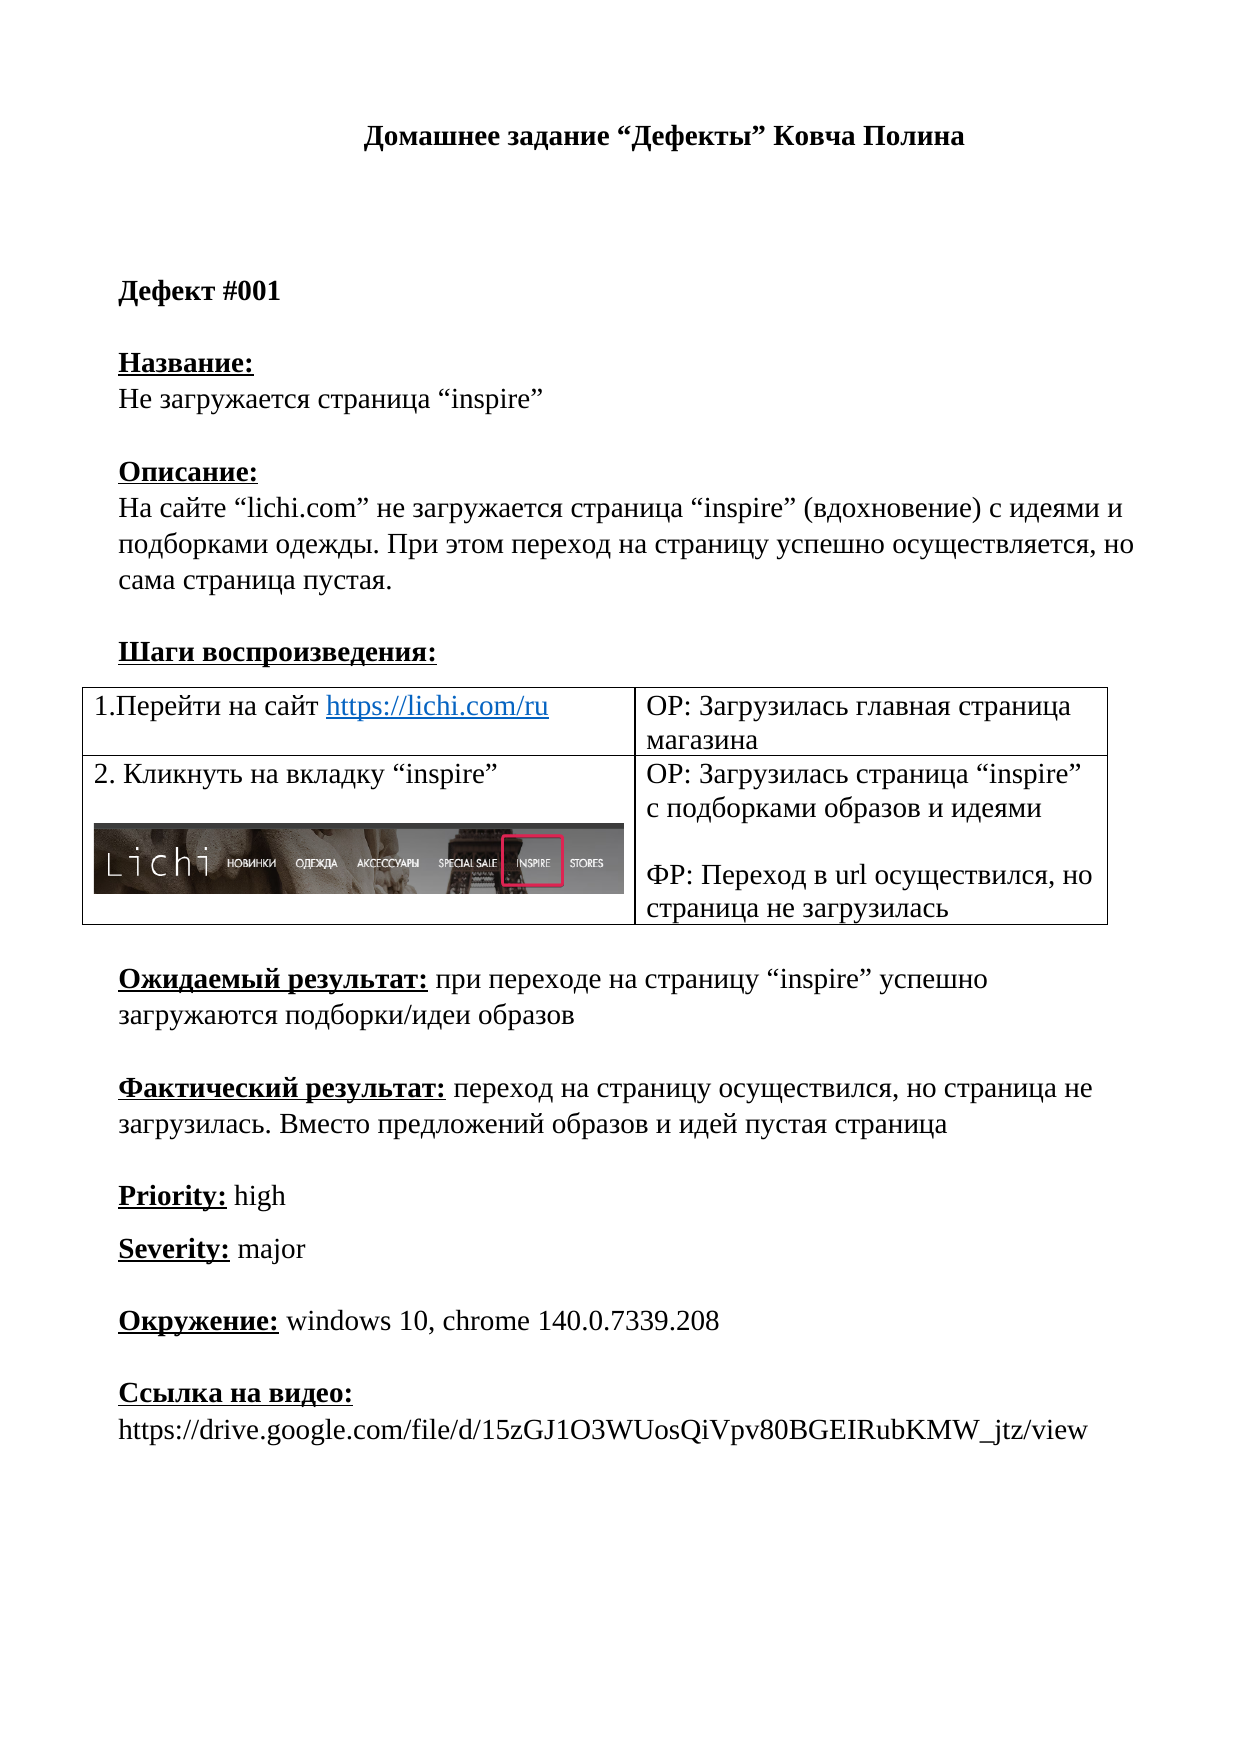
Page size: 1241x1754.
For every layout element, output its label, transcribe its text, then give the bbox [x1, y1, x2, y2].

text Дефект #001 Название: Не загружается страница “inspire” Описание: На сайте “lichi.com” не загружается страница “inspire” (вдохновение) с идеями и подборками одежды. При этом переход на страницу успешно осуществляется, но сама страница пустая. Шаги воспроизведения: [118, 237, 1152, 668]
table_header ОР: Загрузилась главная страница магазина [636, 688, 1107, 755]
table_cell ОР: Загрузилась страница “inspire” с подборками образов и идеями ФР: Переход в url осуществился, но страница не загрузилась [636, 756, 1107, 924]
picture [93, 823, 624, 894]
text Домашнее задание “Дефекты” Ковча Полина [177, 118, 1152, 218]
text Severity: major Окружение: windows 10, chrome 140.0.7339.208 Ссылка на видео: https://drive.google.com/file/d/15zGJ1O3WUosQiVpv80BGEIRubKMW_jtz/view [118, 1231, 1152, 1512]
table_cell 2. Кликнуть на вкладку “inspire” [83, 756, 634, 924]
table_header 1.Перейти на сайт https://lichi.com/ru [83, 688, 634, 755]
text Ожидаемый результат: при переходе на страницу “inspire” успешно загружаются подборки/идеи образов Фактический результат: переход на страницу осуществился, но страница не загрузилась. Вместо предложений образов и идей пустая страница Priority: high [118, 925, 1152, 1212]
